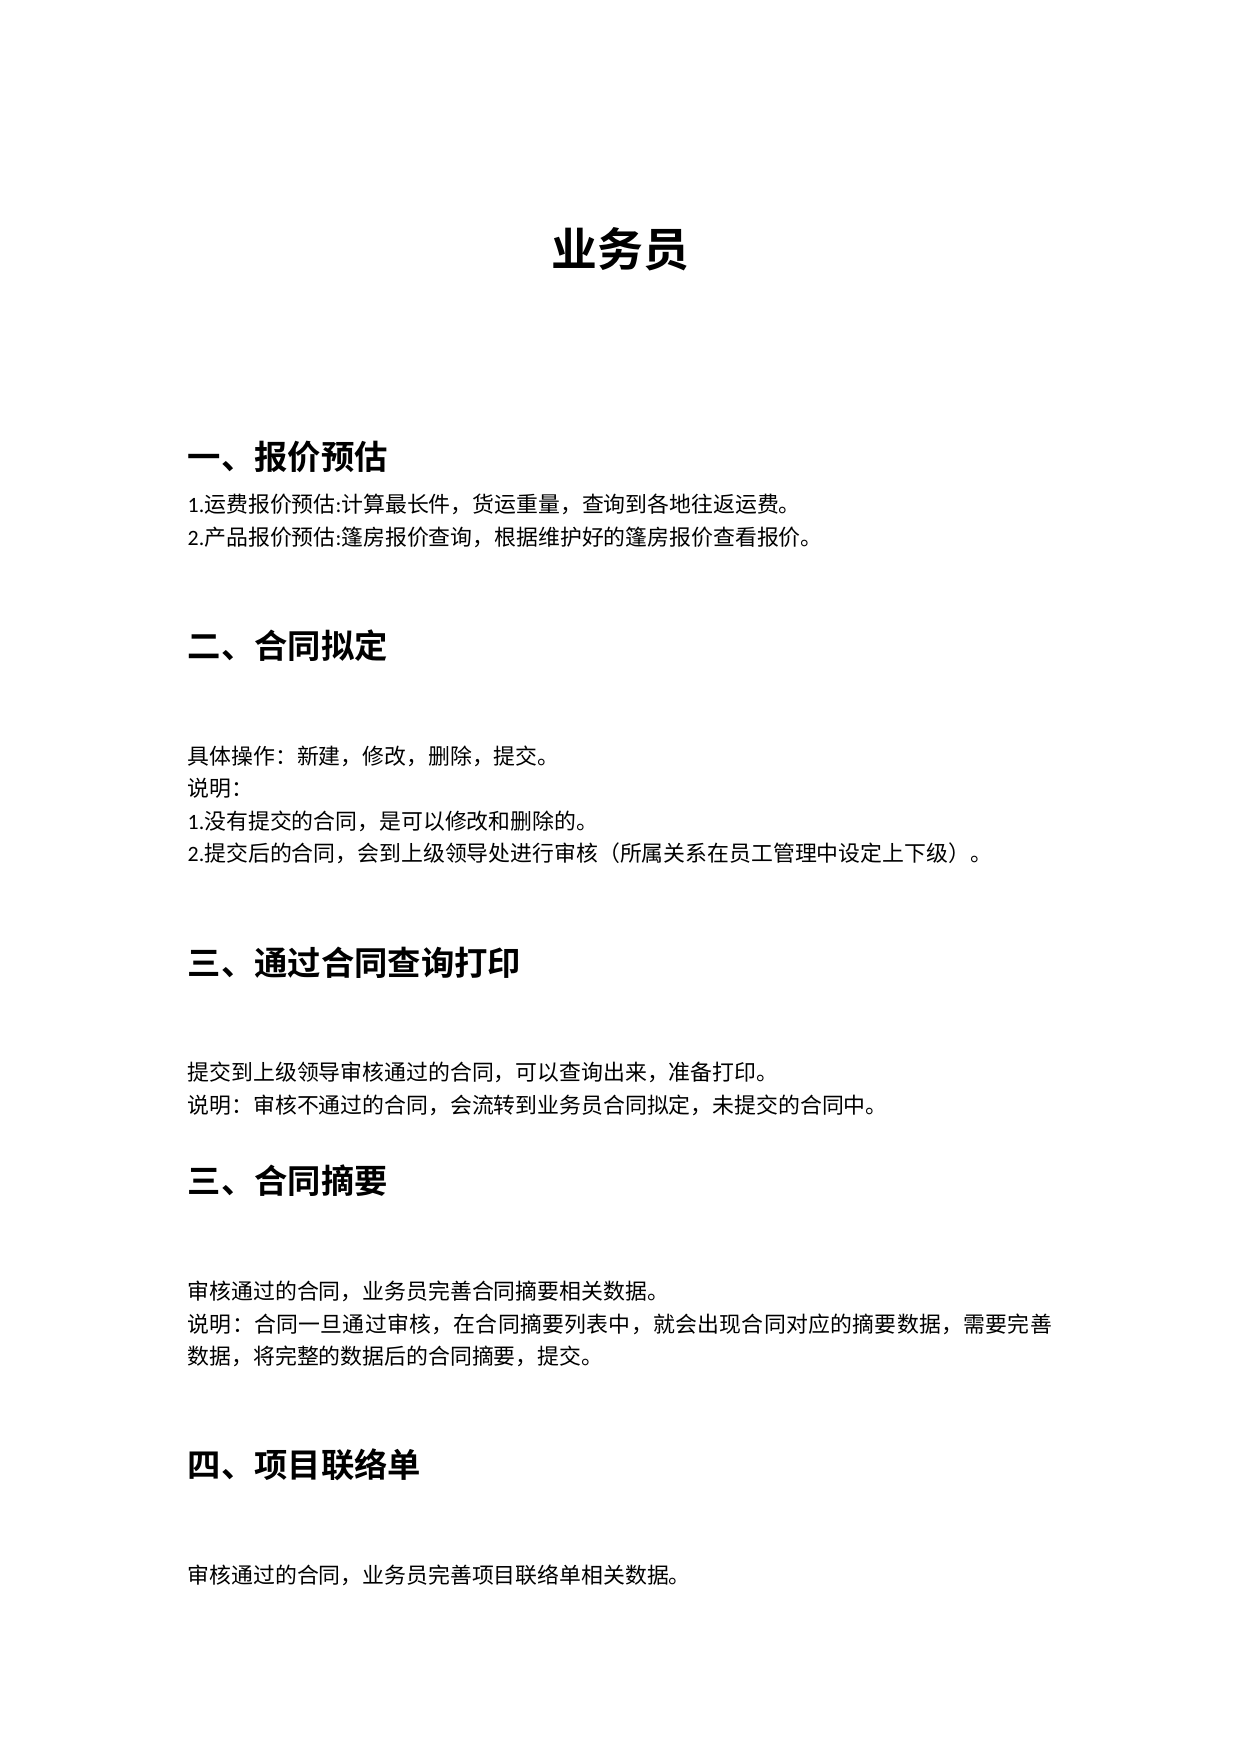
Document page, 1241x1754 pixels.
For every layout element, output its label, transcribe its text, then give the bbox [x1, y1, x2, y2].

subtitle 合同摘要 [187, 1147, 1053, 1212]
list 审核通过的合同，业务员完善合同摘要相关数据。 [187, 1274, 1053, 1306]
text 具体操作：新建，修改，删除，提交。 [187, 738, 1053, 771]
text 一、报价预估 [187, 422, 1053, 487]
list 提交到上级领导审核通过的合同，可以查询出来，准备打印。 [187, 1055, 1053, 1087]
subtitle 业务员 [187, 197, 1053, 295]
text 2.提交后的合同，会到上级领导处进行审核（所属关系在员工管理中设定上下级）。 [187, 836, 1053, 868]
list 运费报价预估:计算最长件，货运重量，查询到各地往返运费。 [187, 487, 1053, 519]
list 产品报价预估:篷房报价查询，根据维护好的篷房报价查看报价。 [187, 519, 1053, 552]
subtitle 合同拟定 [187, 612, 1053, 677]
text 说明：合同一旦通过审核，在合同摘要列表中，就会出现合同对应的摘要数据，需要完善数据，将完整的数据后的合同摘要，提交。 [187, 1306, 1053, 1371]
text 1.没有提交的合同，是可以修改和删除的。 [187, 803, 1053, 836]
subtitle 项目联络单 [187, 1431, 1053, 1496]
list 说明：审核不通过的合同，会流转到业务员合同拟定，未提交的合同中。 [187, 1087, 1053, 1120]
list 审核通过的合同，业务员完善项目联络单相关数据。 [187, 1557, 1053, 1590]
subtitle 三、通过合同查询打印 [187, 928, 1053, 993]
text 说明： [187, 771, 1053, 803]
